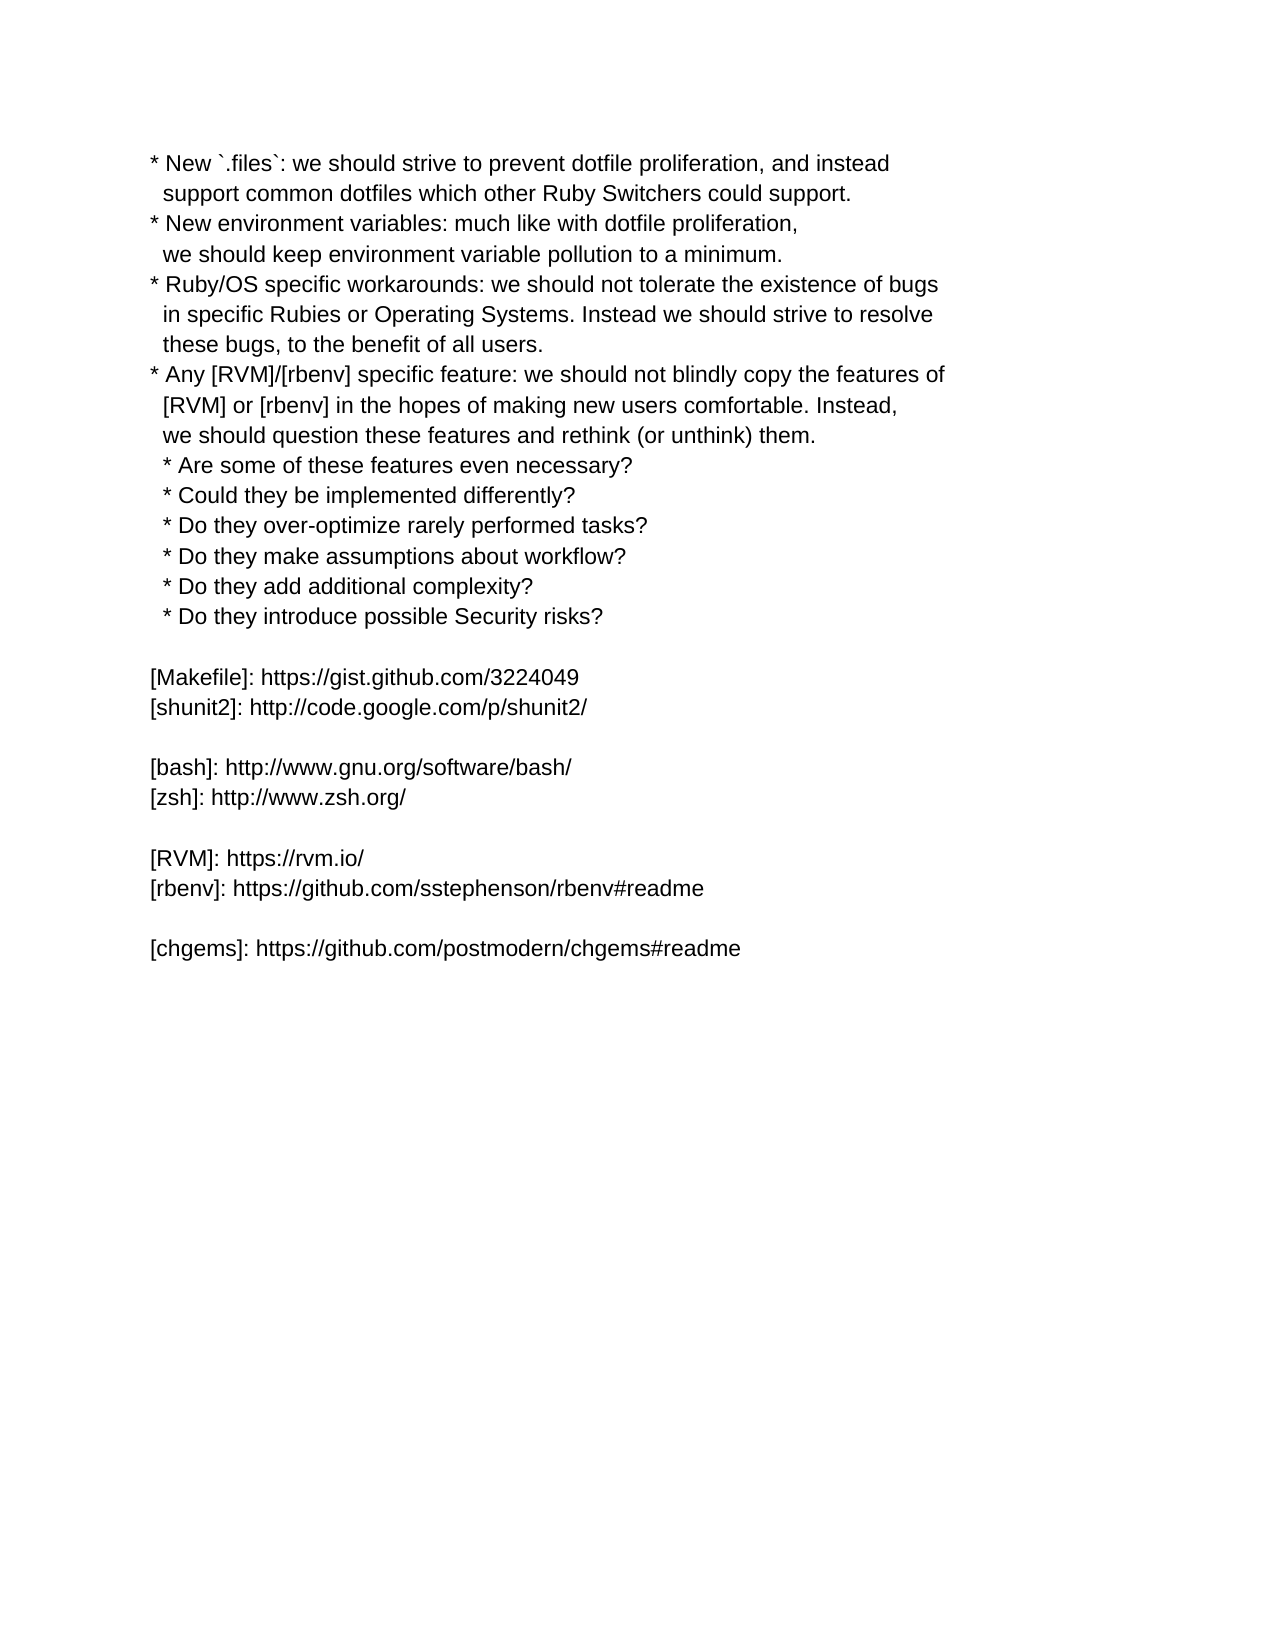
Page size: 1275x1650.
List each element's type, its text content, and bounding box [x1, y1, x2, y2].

text in specific Rubies or Operating Systems. Instead we should strive to resolve [150, 301, 1125, 327]
text * Ruby/OS specific workarounds: we should not tolerate the existence of bugs [150, 271, 1125, 297]
text support common dotfiles which other Ruby Switchers could support. [150, 180, 1125, 207]
text [RVM]: https://rvm.io/ [150, 845, 1125, 871]
text [zsh]: http://www.zsh.org/ [150, 784, 1125, 811]
text [bash]: http://www.gnu.org/software/bash/ [150, 754, 1125, 781]
text * Do they introduce possible Security risks? [150, 603, 1125, 629]
text we should question these features and rethink (or unthink) them. [150, 422, 1125, 448]
text [Makefile]: https://gist.github.com/3224049 [150, 663, 1125, 690]
text * New environment variables: much like with dotfile proliferation, [150, 210, 1125, 237]
text * Do they add additional complexity? [150, 573, 1125, 599]
text * New `.files`: we should strive to prevent dotfile proliferation, and instead [150, 150, 1125, 176]
text [RVM] or [rbenv] in the hopes of making new users comfortable. Instead, [150, 392, 1125, 418]
text these bugs, to the benefit of all users. [150, 331, 1125, 358]
text * Any [RVM]/[rbenv] specific feature: we should not blindly copy the features of [150, 361, 1125, 388]
text * Do they make assumptions about workflow? [150, 543, 1125, 569]
text [chgems]: https://github.com/postmodern/chgems#readme [150, 935, 1125, 962]
text we should keep environment variable pollution to a minimum. [150, 241, 1125, 267]
text * Are some of these features even necessary? [150, 452, 1125, 478]
text * Do they over-optimize rarely performed tasks? [150, 512, 1125, 539]
text * Could they be implemented differently? [150, 482, 1125, 509]
text [shunit2]: http://code.google.com/p/shunit2/ [150, 694, 1125, 720]
text [rbenv]: https://github.com/sstephenson/rbenv#readme [150, 875, 1125, 901]
